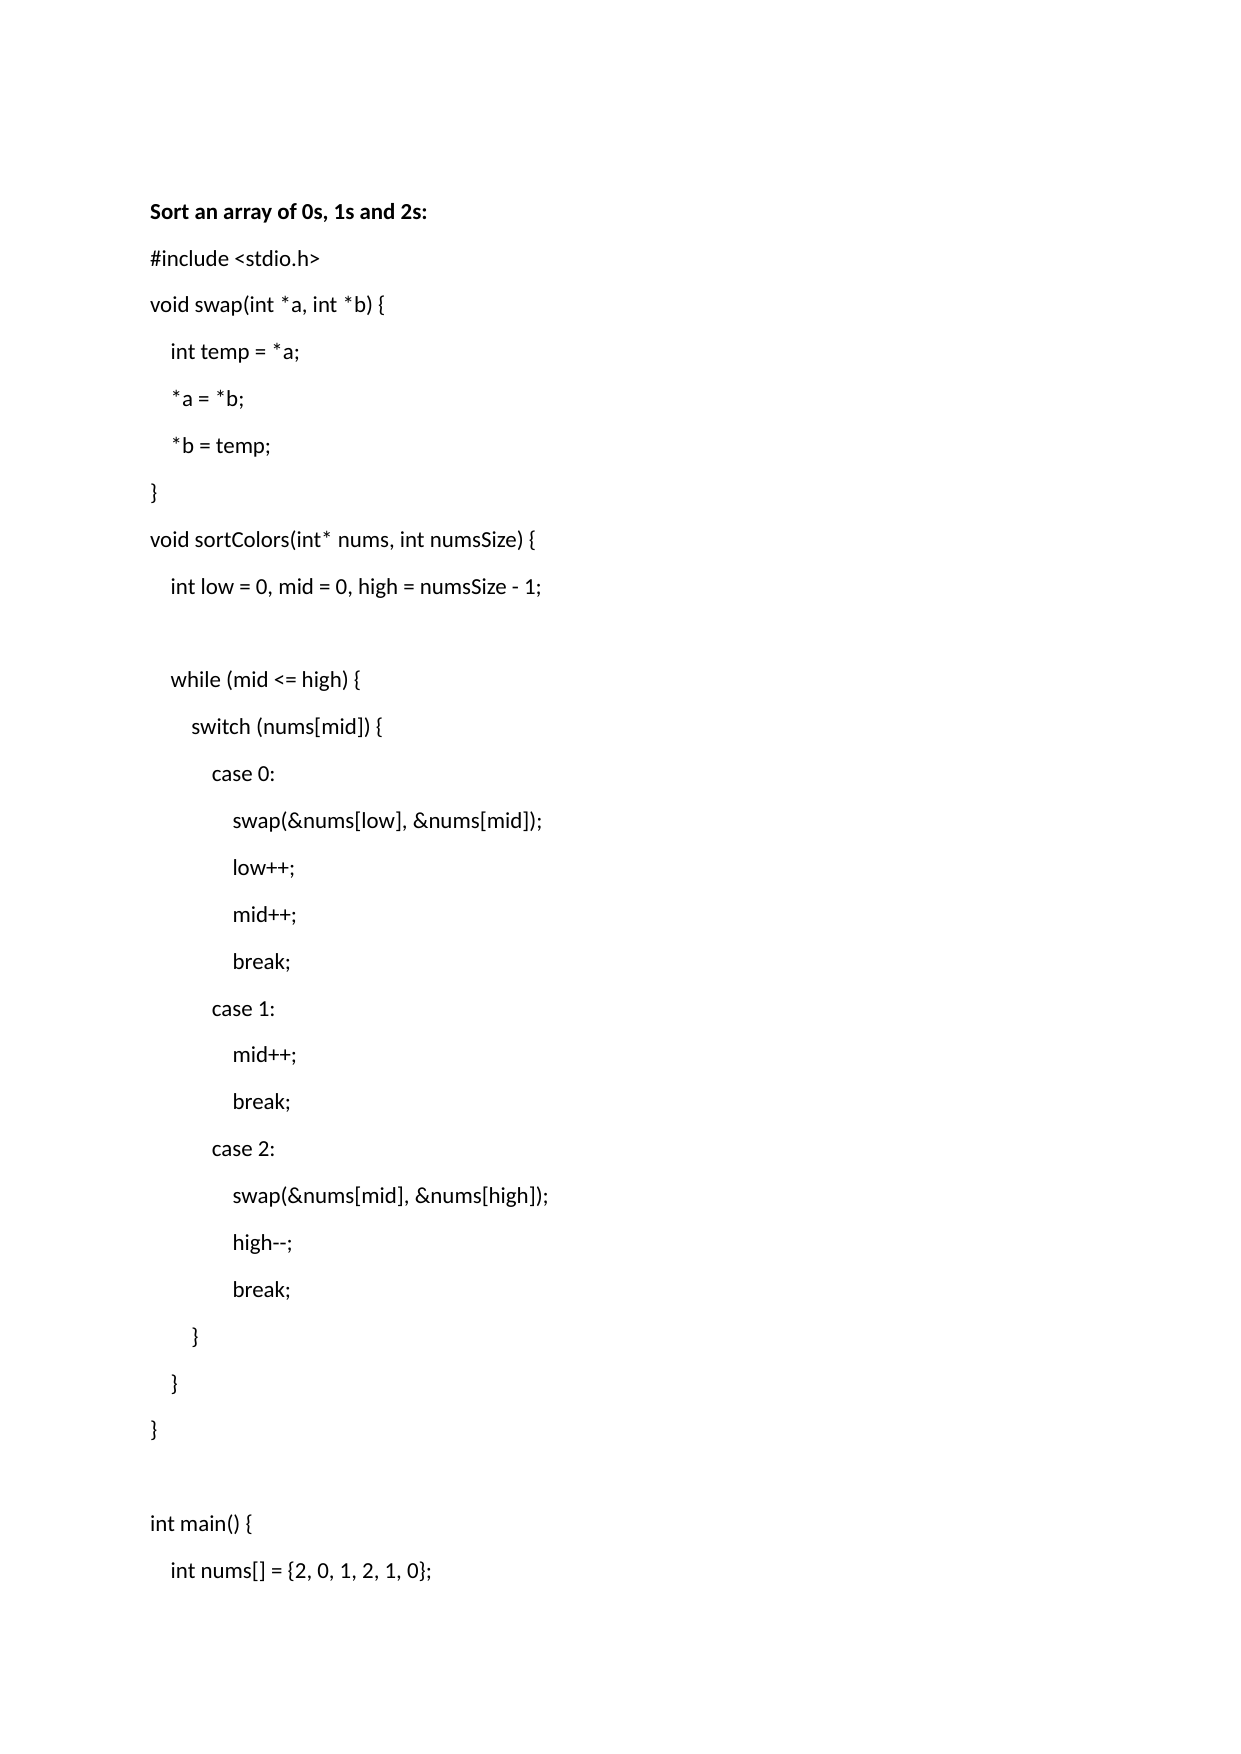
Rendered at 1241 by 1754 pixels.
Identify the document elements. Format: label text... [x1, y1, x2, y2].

text } [150, 478, 1090, 506]
text case 2: [150, 1134, 1090, 1162]
text int low = 0, mid = 0, high = numsSize - 1; [150, 572, 1090, 600]
text mid++; [150, 900, 1090, 928]
text while (mid <= high) { [150, 666, 1090, 694]
text break; [150, 947, 1090, 975]
text swap(&nums[low], &nums[mid]); [150, 806, 1090, 834]
text int nums[] = {2, 0, 1, 2, 1, 0}; [150, 1556, 1090, 1584]
text } [150, 1416, 1090, 1444]
text void swap(int *a, int *b) { [150, 291, 1090, 319]
text } [150, 1369, 1090, 1397]
text break; [150, 1275, 1090, 1303]
text Sort an array of 0s, 1s and 2s: [150, 197, 1090, 225]
text switch (nums[mid]) { [150, 712, 1090, 741]
text int temp = *a; [150, 337, 1090, 366]
text swap(&nums[mid], &nums[high]); [150, 1181, 1090, 1209]
text *a = *b; [150, 384, 1090, 412]
text int main() { [150, 1509, 1090, 1537]
text high--; [150, 1228, 1090, 1256]
text case 1: [150, 994, 1090, 1022]
text low++; [150, 853, 1090, 881]
text mid++; [150, 1041, 1090, 1069]
text case 0: [150, 759, 1090, 787]
text } [150, 1322, 1090, 1350]
text *b = temp; [150, 431, 1090, 459]
text break; [150, 1087, 1090, 1116]
text #include <stdio.h> [150, 244, 1090, 272]
text void sortColors(int* nums, int numsSize) { [150, 525, 1090, 553]
